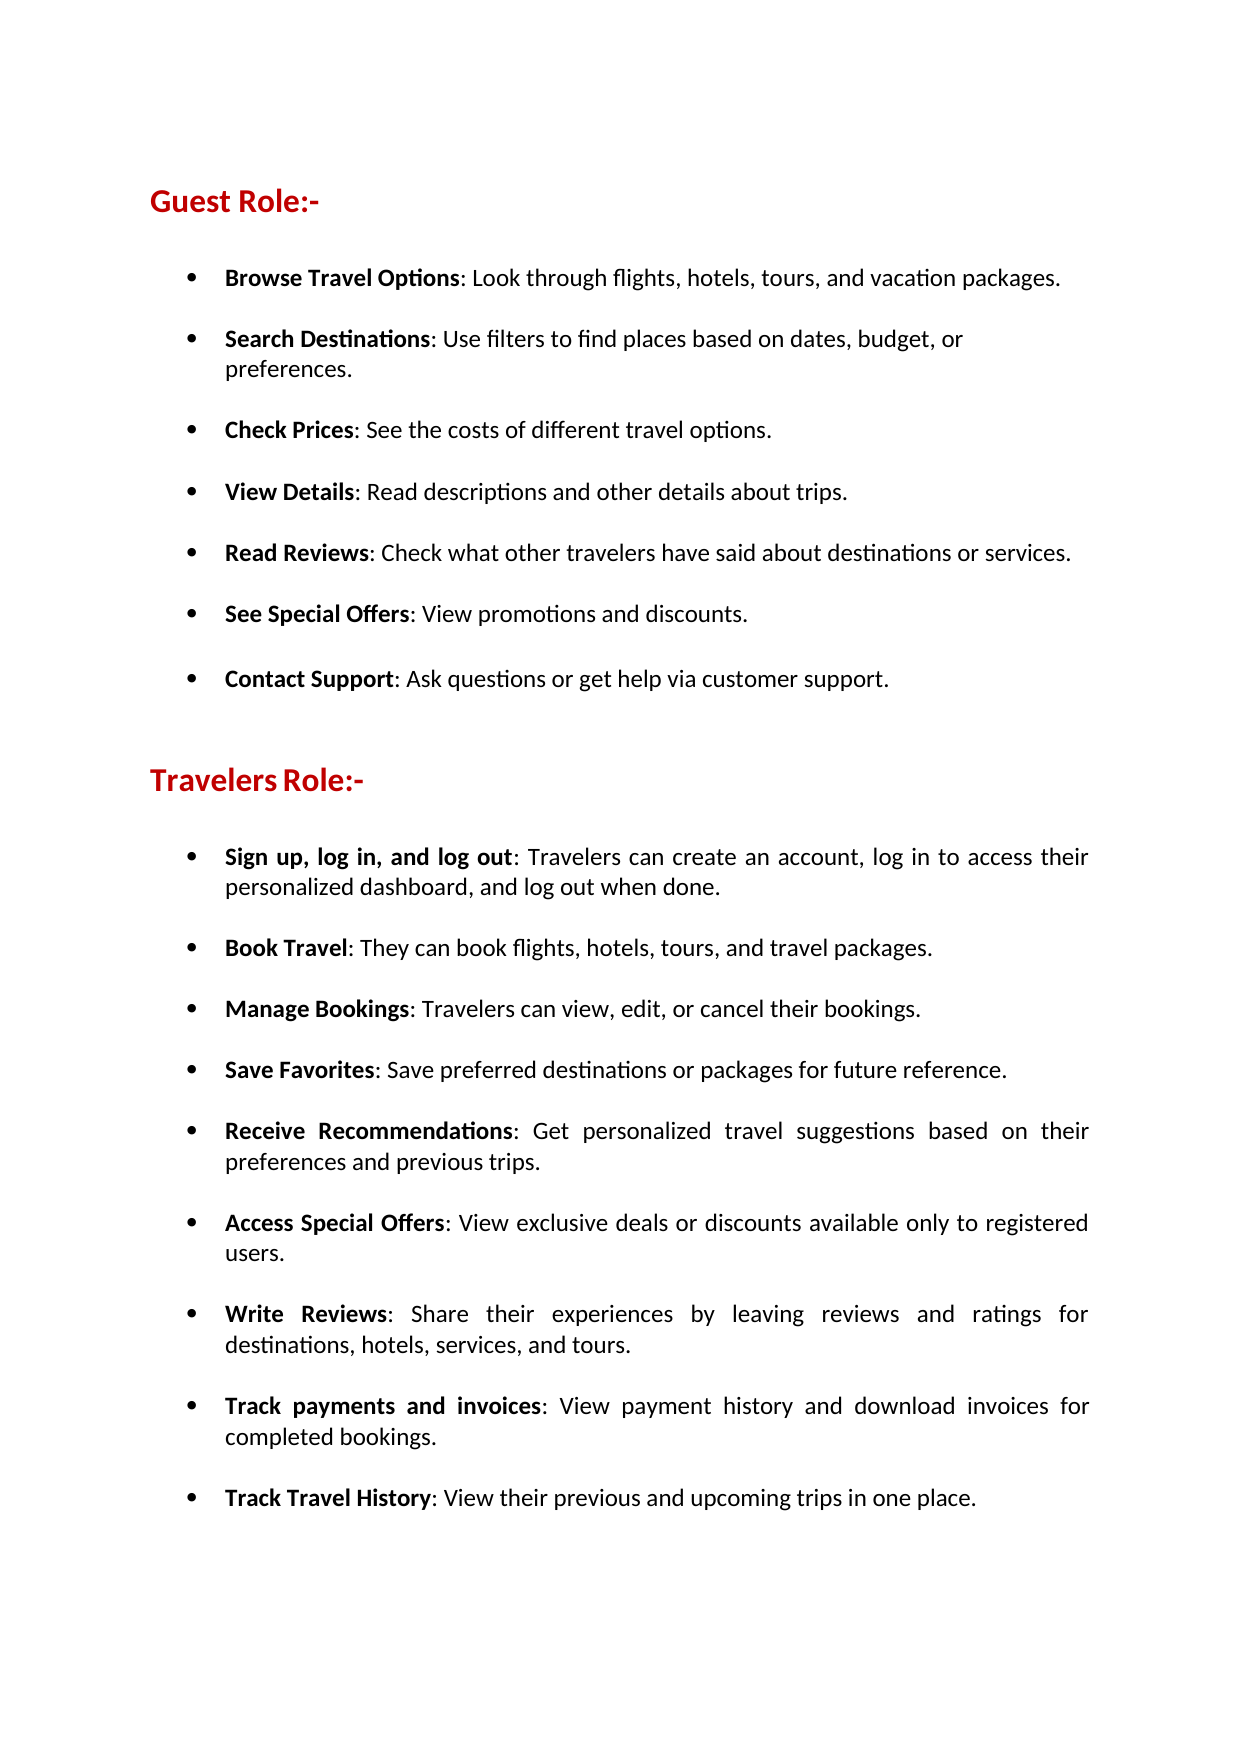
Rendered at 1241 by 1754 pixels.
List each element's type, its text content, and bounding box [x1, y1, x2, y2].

list Check Prices: See the costs of different travel options. [187, 414, 1090, 445]
list See Special Offers: View promotions and discounts. [187, 598, 1090, 628]
list Sign up, log in, and log out: Travelers can create an account, log in to access their personalized dashboard, and log out when done. [187, 841, 1090, 902]
list Manage Bookings: Travelers can view, edit, or cancel their bookings. [187, 993, 1090, 1024]
list Contact Support: Ask questions or get help via customer support. [187, 663, 1090, 694]
text Guest Role:- [150, 181, 1090, 221]
list View Details: Read descriptions and other details about trips. [187, 476, 1090, 506]
list Receive Recommendations: Get personalized travel suggestions based on their preferences and previous trips. [187, 1115, 1090, 1176]
list Access Special Offers: View exclusive deals or discounts available only to registered users. [187, 1207, 1090, 1268]
list Write Reviews: Share their experiences by leaving reviews and ratings for destinations, hotels, services, and tours. [187, 1298, 1090, 1359]
list Book Travel: They can book flights, hotels, tours, and travel packages. [187, 932, 1090, 963]
list Track payments and invoices: View payment history and download invoices for completed bookings. [187, 1390, 1090, 1451]
text Travelers Role:- [150, 759, 1090, 800]
list Save Favorites: Save preferred destinations or packages for future reference. [187, 1054, 1090, 1085]
list Search Destinations: Use filters to find places based on dates, budget, or preferences. [187, 323, 1090, 384]
list Browse Travel Options: Look through flights, hotels, tours, and vacation packages. [187, 262, 1090, 292]
list Read Reviews: Check what other travelers have said about destinations or services. [187, 537, 1090, 567]
list Track Travel History: View their previous and upcoming trips in one place. [187, 1482, 1090, 1512]
